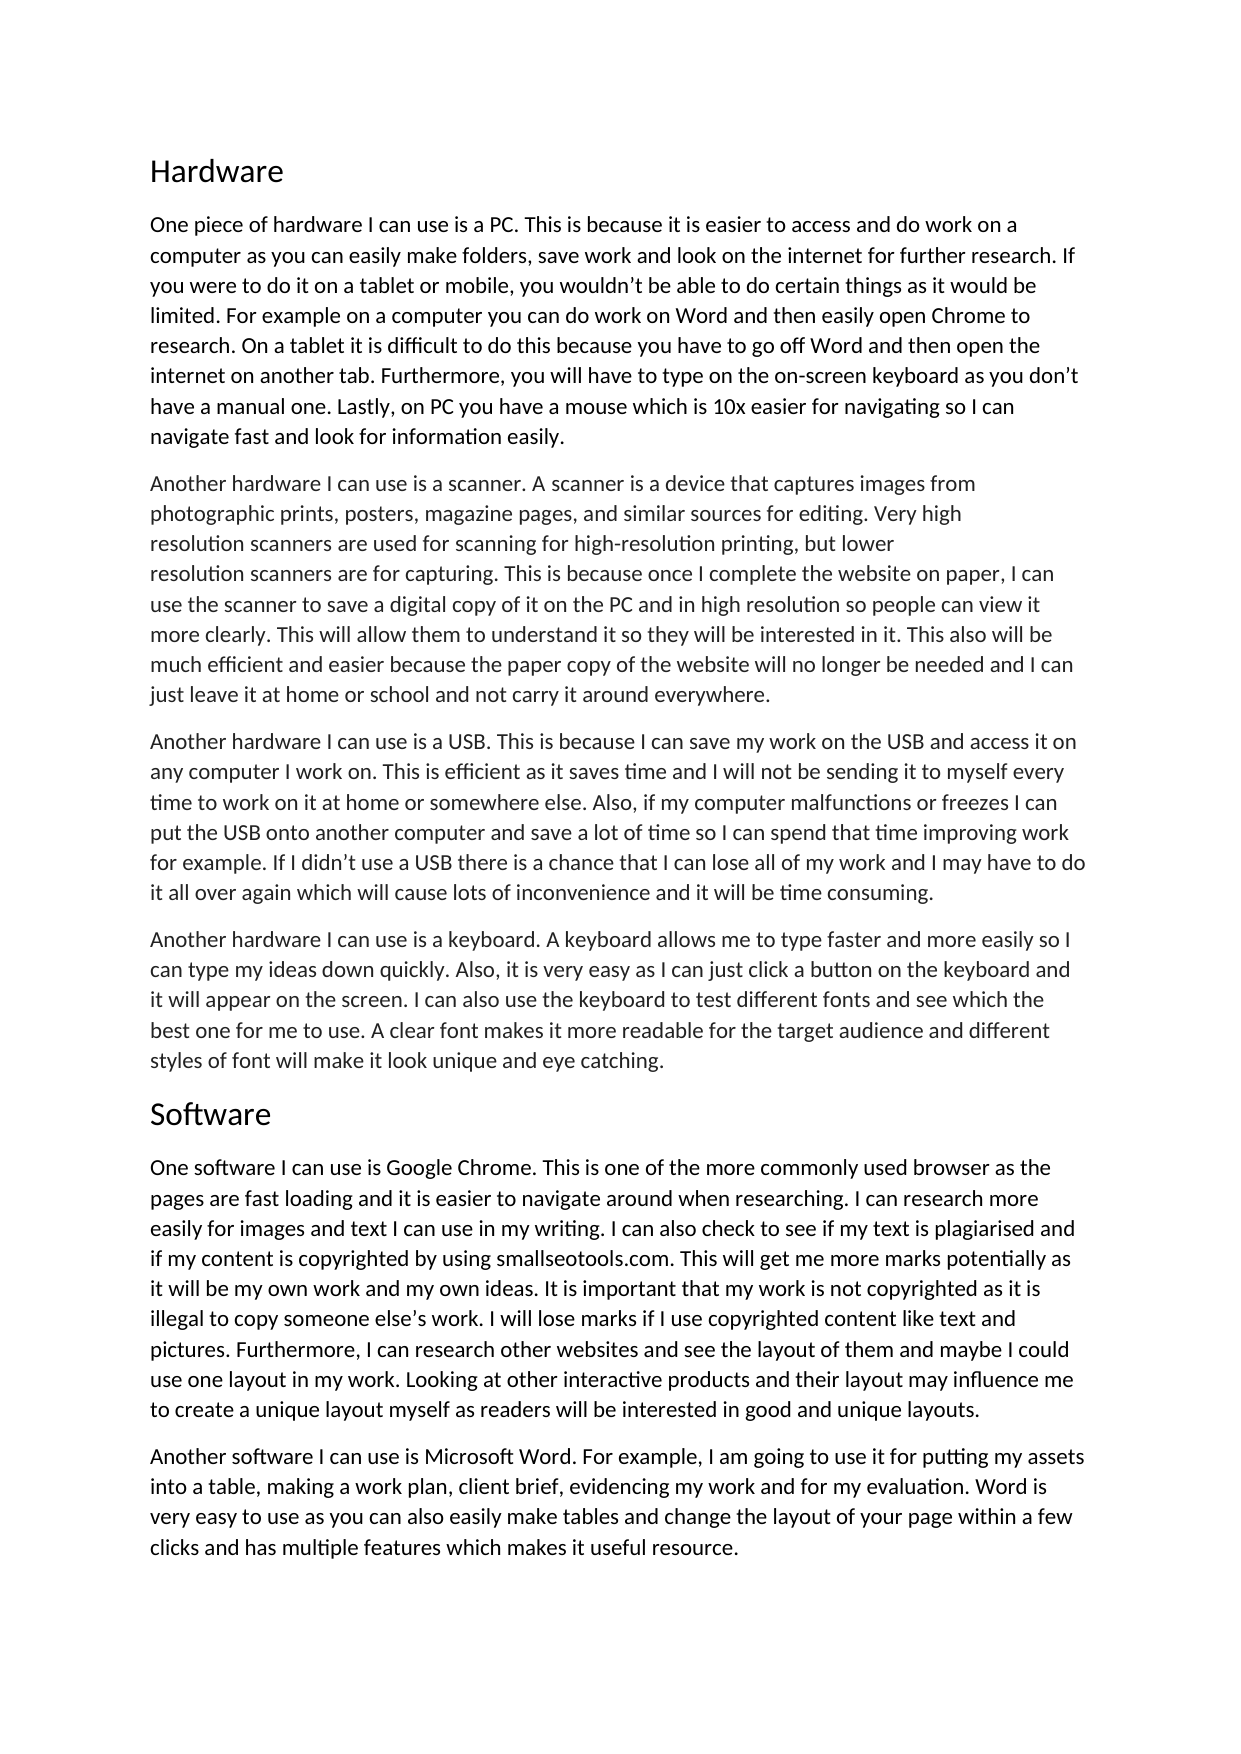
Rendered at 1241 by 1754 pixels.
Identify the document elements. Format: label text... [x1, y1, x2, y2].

text Hardware [150, 150, 1090, 191]
text Another hardware I can use is a USB. This is because I can save my work on the USB and access it on any computer I work on. This is efficient as it saves time and I will not be sending it to myself every time to work on it at home or somewhere else. Also, if my computer malfunctions or freezes I can put the USB onto another computer and save a lot of time so I can spend that time improving work for example. If I didn’t use a USB there is a chance that I can lose all of my work and I may have to do it all over again which will cause lots of inconvenience and it will be time consuming. [150, 727, 1090, 906]
text One piece of hardware I can use is a PC. This is because it is easier to access and do work on a computer as you can easily make folders, save work and look on the internet for further research. If you were to do it on a tablet or mobile, you wouldn’t be able to do certain things as it would be limited. For example on a computer you can do work on Word and then easily open Chrome to research. On a tablet it is difficult to do this because you have to go off Word and then open the internet on another tab. Furthermore, you will have to type on the on-screen keyboard as you don’t have a manual one. Lastly, on PC you have a mouse which is 10x easier for navigating so I can navigate fast and look for information easily. [150, 211, 1090, 450]
text One software I can use is Google Chrome. This is one of the more commonly used browser as the pages are fast loading and it is easier to navigate around when researching. I can research more easily for images and text I can use in my writing. I can also check to see if my text is plagiarised and if my content is copyrighted by using smallseotools.com. This will get me more marks potentially as it will be my own work and my own ideas. It is important that my work is not copyrighted as it is illegal to copy someone else’s work. I will lose marks if I use copyrighted content like text and pictures. Furthermore, I can research other websites and see the layout of them and maybe I could use one layout in my work. Looking at other interactive products and their layout may influence me to create a unique layout myself as readers will be interested in good and unique layouts. [150, 1153, 1090, 1423]
text Another software I can use is Microsoft Word. For example, I am going to use it for putting my assets into a table, making a work plan, client brief, evidencing my work and for my evaluation. Word is very easy to use as you can also easily make tables and change the layout of your page within a few clicks and has multiple features which makes it useful resource. [150, 1442, 1090, 1561]
text Software [150, 1093, 1090, 1134]
text Another hardware I can use is a keyboard. A keyboard allows me to type faster and more easily so I can type my ideas down quickly. Also, it is very easy as I can just click a button on the keyboard and it will appear on the screen. I can also use the keyboard to test different fonts and see which the best one for me to use. A clear font makes it more readable for the target audience and different styles of font will make it look unique and eye catching. [150, 925, 1090, 1074]
text Another hardware I can use is a scanner. A scanner is a device that captures images from photographic prints, posters, magazine pages, and similar sources for editing. Very high resolution scanners are used for scanning for high-resolution printing, but lower resolution scanners are for capturing. This is because once I complete the website on paper, I can use the scanner to save a digital copy of it on the PC and in high resolution so people can view it more clearly. This will allow them to understand it so they will be interested in it. This also will be much efficient and easier because the paper copy of the website will no longer be needed and I can just leave it at home or school and not carry it around everywhere. [150, 469, 1090, 708]
